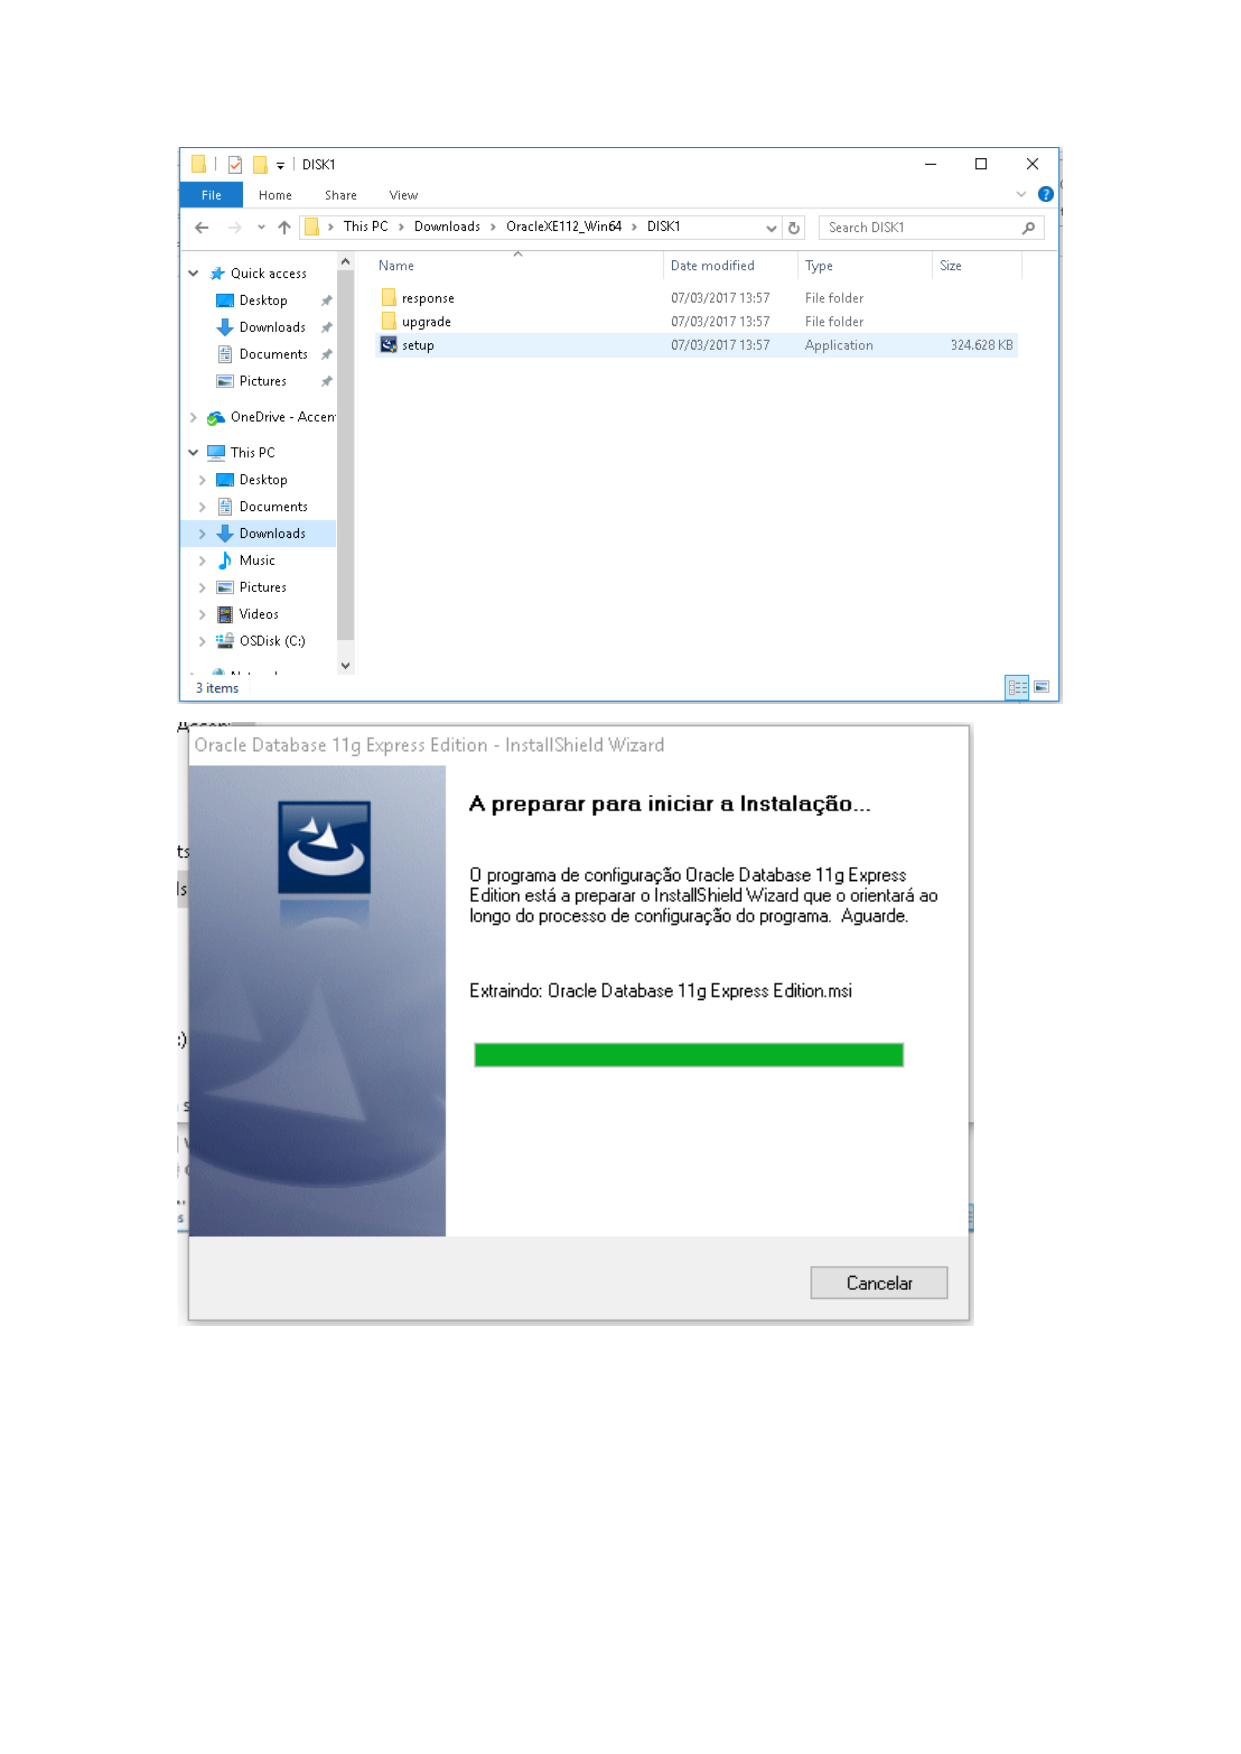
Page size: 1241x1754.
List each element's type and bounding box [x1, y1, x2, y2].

picture [177, 147, 1063, 704]
picture [177, 722, 974, 1326]
